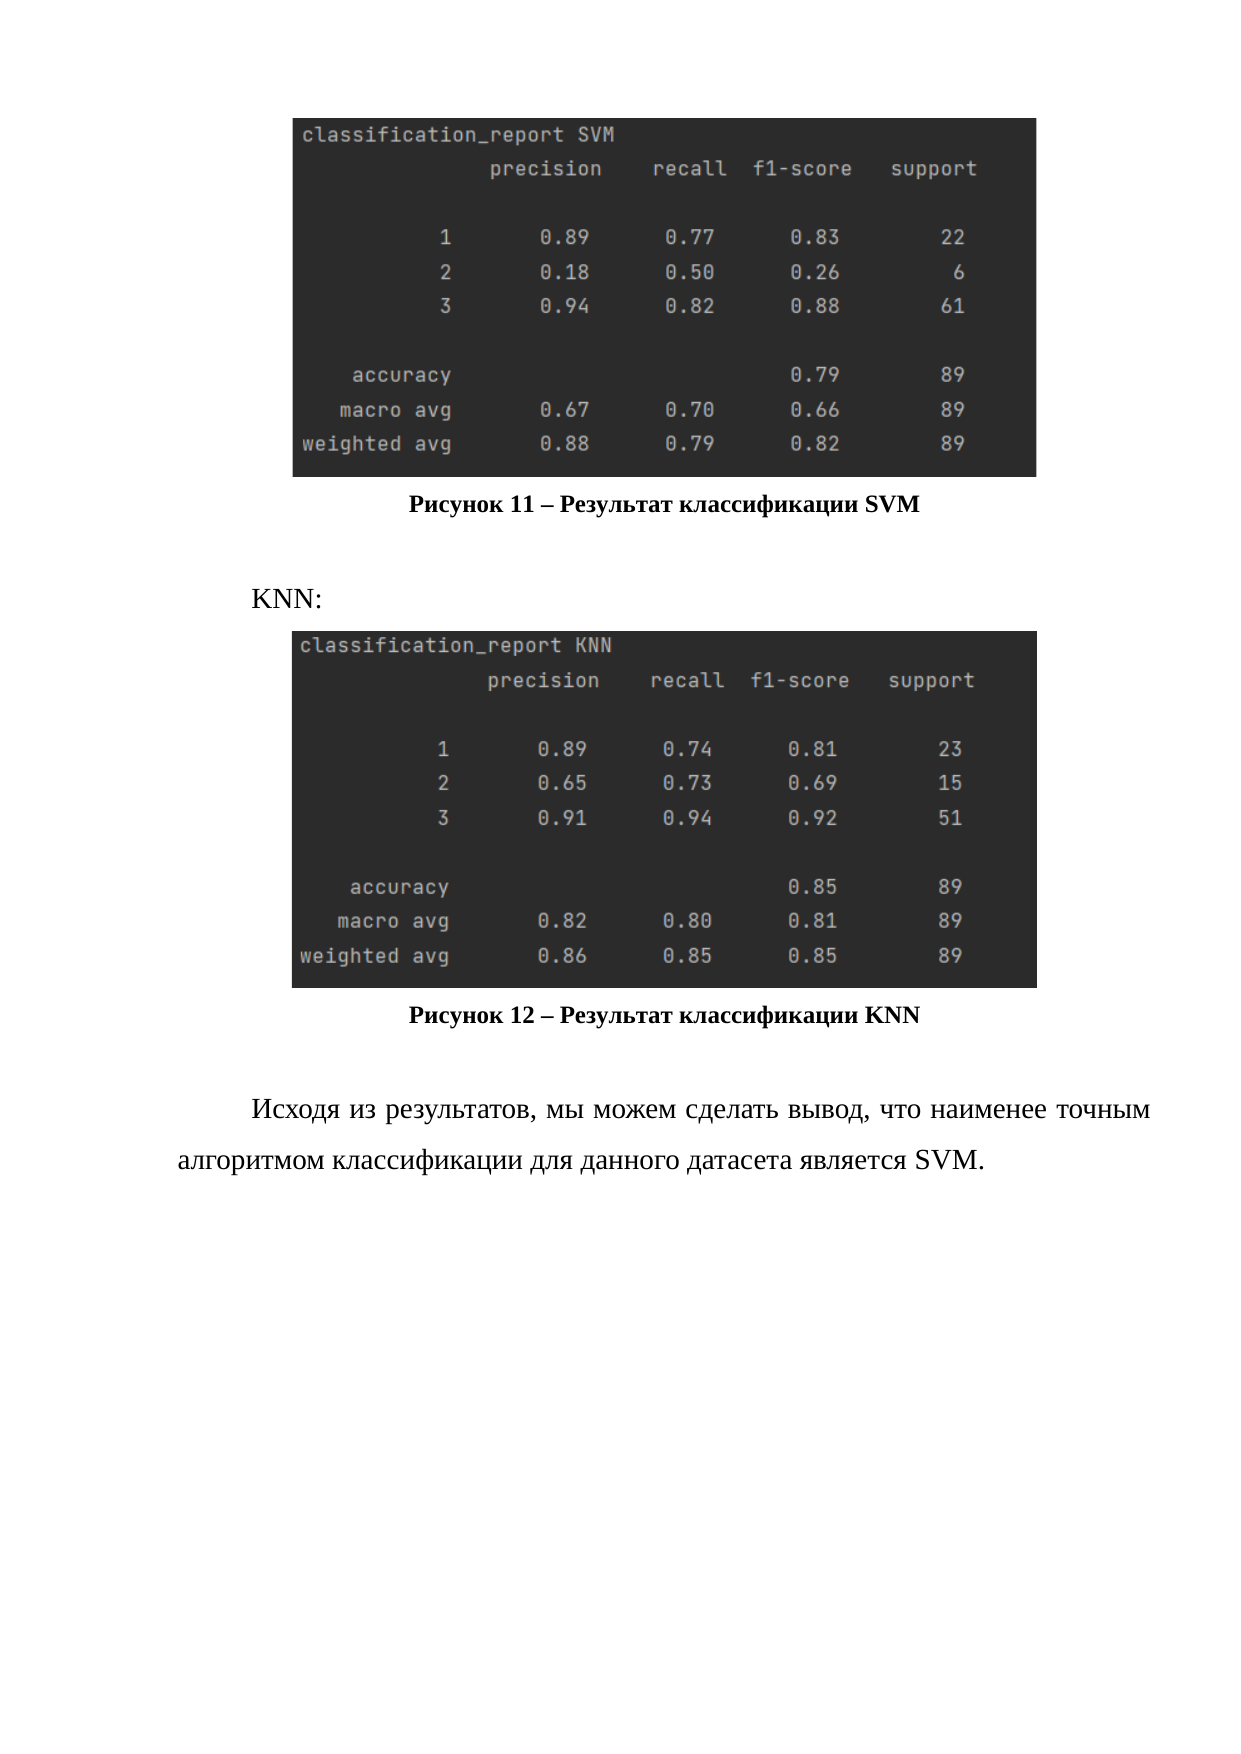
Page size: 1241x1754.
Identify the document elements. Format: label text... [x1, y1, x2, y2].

text Рисунок 11 – Результат классификации SVM [177, 489, 1152, 518]
text Рисунок 12 – Результат классификации KNN [177, 1000, 1152, 1029]
text KNN: [177, 581, 1152, 614]
picture [291, 631, 1037, 988]
picture [292, 118, 1037, 477]
text Исходя из результатов, мы можем сделать вывод, что наименее точным алгоритмом классификации для данного датасета является SVM. [177, 1092, 1152, 1175]
